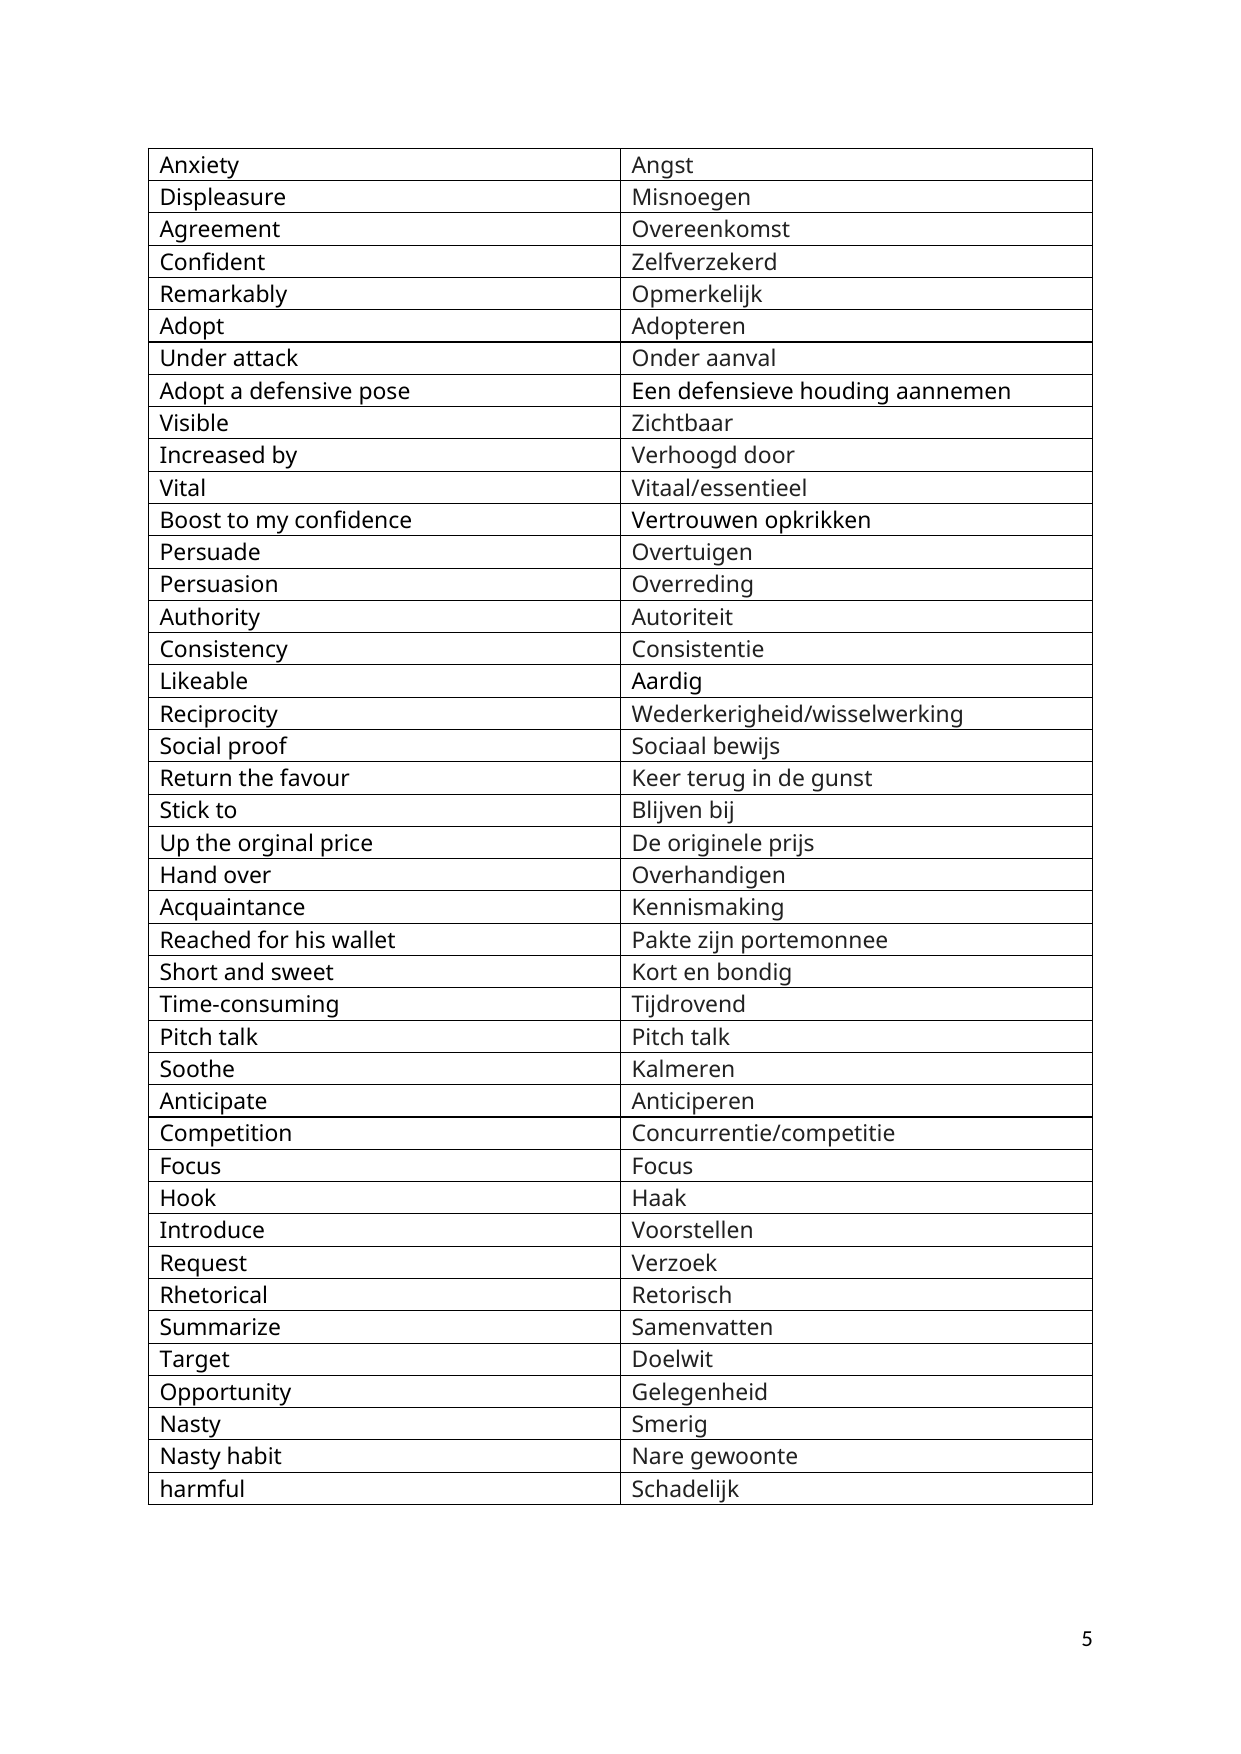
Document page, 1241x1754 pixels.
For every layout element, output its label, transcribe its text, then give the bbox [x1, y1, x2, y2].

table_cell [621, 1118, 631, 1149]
table_cell Remarkably [149, 278, 620, 309]
table_cell Likeable [149, 665, 620, 697]
table_cell Stick to [149, 795, 620, 826]
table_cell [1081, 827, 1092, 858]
table_cell Reciprocity [149, 698, 620, 729]
table_cell Nasty habit [149, 1440, 620, 1472]
table_cell Consistency [149, 633, 620, 664]
table_cell Anxiety [149, 149, 620, 180]
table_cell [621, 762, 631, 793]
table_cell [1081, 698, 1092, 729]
table_cell Introduce [149, 1214, 620, 1246]
table_cell Request [149, 1247, 620, 1278]
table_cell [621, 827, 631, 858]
table_cell Adopt a defensive pose [149, 375, 620, 406]
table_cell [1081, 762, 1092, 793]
table_cell Vertrouwen opkrikken [621, 504, 1092, 535]
table_cell Vital [149, 472, 620, 503]
table_cell Summarize [149, 1311, 620, 1342]
table_cell Reached for his wallet [149, 924, 620, 955]
table_cell Hand over [149, 859, 620, 890]
table_cell Displeasure [149, 181, 620, 212]
table_cell Increased by [149, 439, 620, 471]
table_cell Up the orginal price [149, 827, 620, 858]
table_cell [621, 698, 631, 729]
table_cell Target [149, 1344, 620, 1375]
table_cell Boost to my confidence [149, 504, 620, 535]
table_cell Short and sweet [149, 956, 620, 987]
table_cell Opportunity [149, 1376, 620, 1407]
table_cell Acquaintance [149, 891, 620, 923]
table_cell harmful [149, 1473, 620, 1504]
table_cell Anticipate [149, 1085, 620, 1116]
table_cell Under attack [149, 343, 620, 374]
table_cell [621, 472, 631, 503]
table_cell Authority [149, 601, 620, 632]
table_cell Focus [149, 1150, 620, 1181]
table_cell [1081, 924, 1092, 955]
table_cell Agreement [149, 213, 620, 244]
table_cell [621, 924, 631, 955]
table_cell Return the favour [149, 762, 620, 793]
table_cell Nasty [149, 1408, 620, 1439]
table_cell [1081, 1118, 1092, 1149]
table_cell Hook [149, 1182, 620, 1213]
table_cell Rhetorical [149, 1279, 620, 1310]
table_cell Confident [149, 246, 620, 277]
table_cell Een defensieve houding aannemen [621, 375, 1092, 406]
table_cell Adopt [149, 310, 620, 341]
table_cell Time-consuming [149, 988, 620, 1019]
table_cell Soothe [149, 1053, 620, 1084]
table_cell Social proof [149, 730, 620, 761]
table_cell Pitch talk [149, 1021, 620, 1052]
table_cell Competition [149, 1118, 620, 1149]
table_cell Visible [149, 407, 620, 438]
table_cell Persuade [149, 536, 620, 567]
table_cell Persuasion [149, 569, 620, 600]
